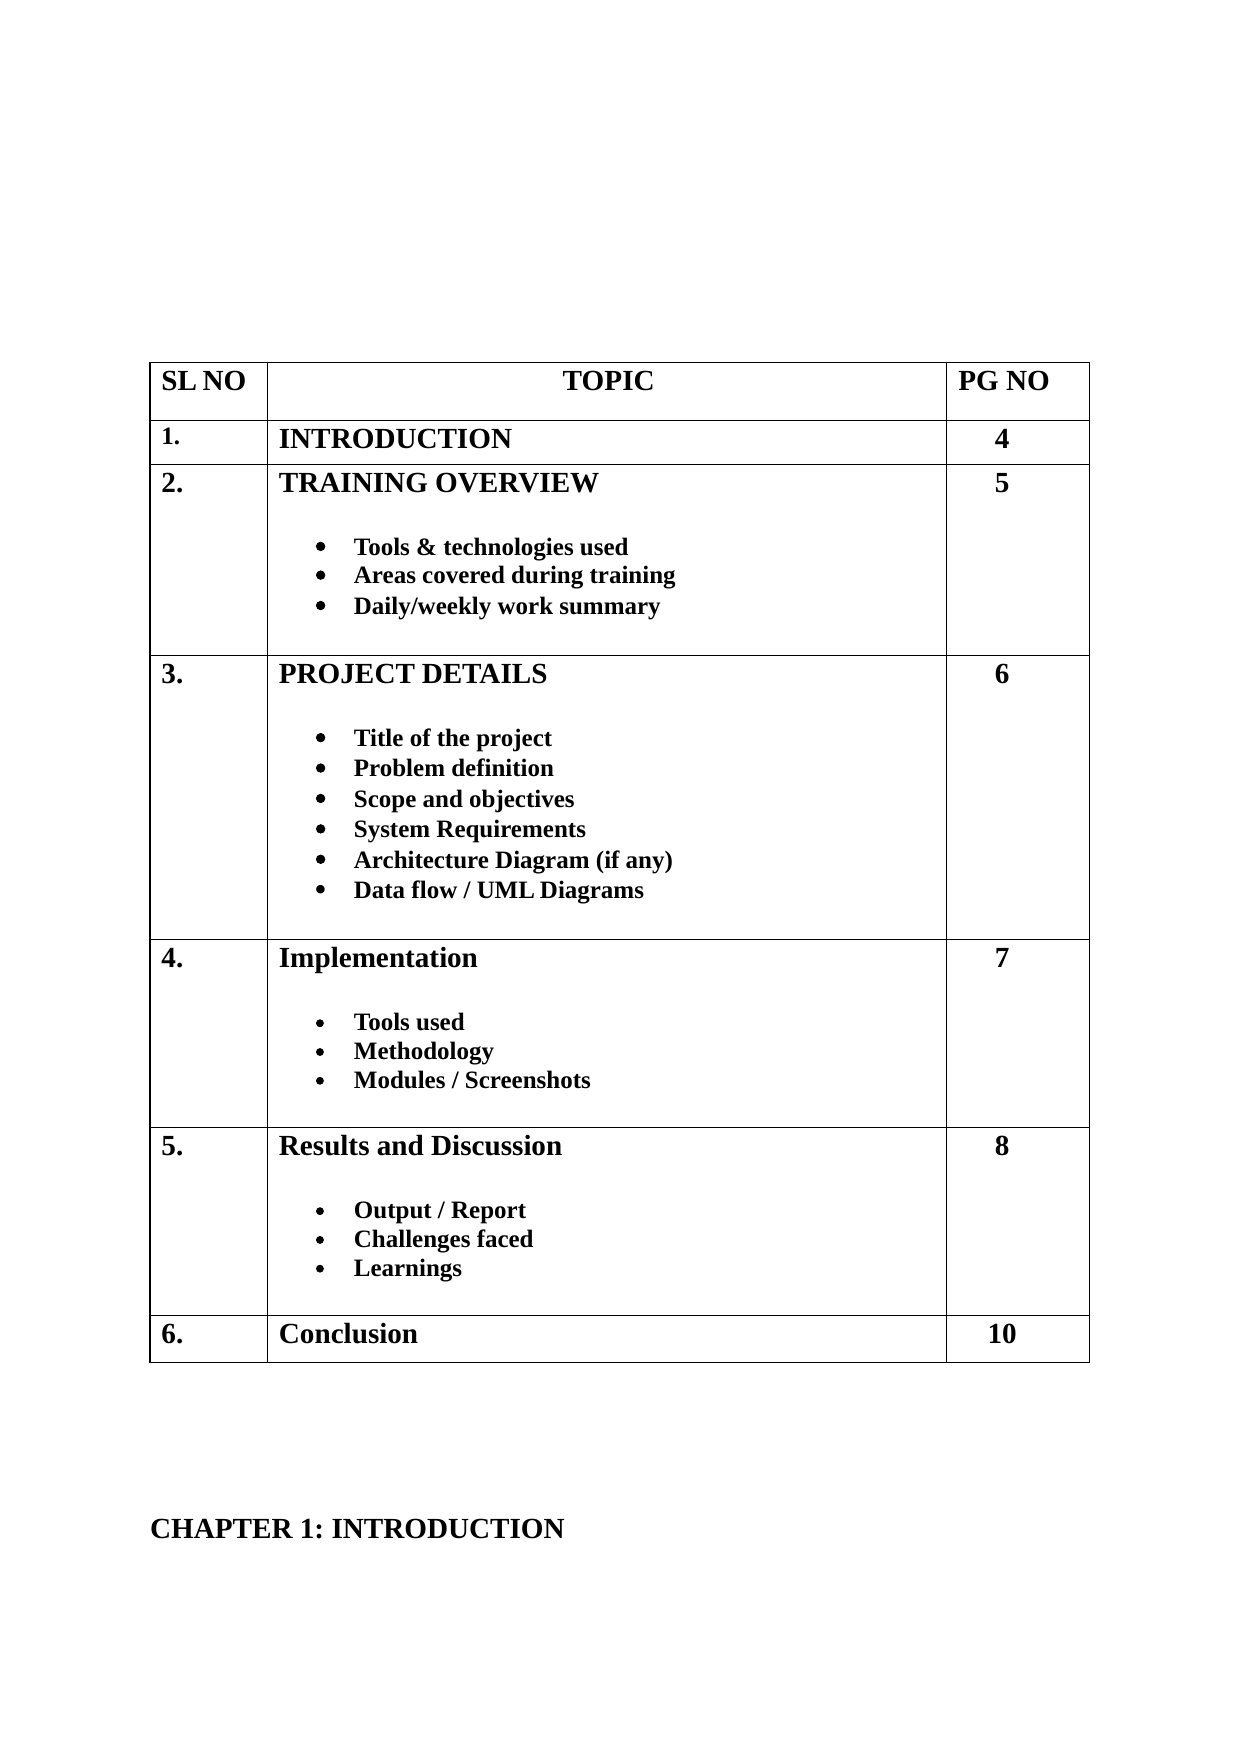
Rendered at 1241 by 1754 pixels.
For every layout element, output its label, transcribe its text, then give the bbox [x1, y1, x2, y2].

table_cell 7 [947, 940, 1089, 1127]
table_cell 2. [151, 465, 267, 655]
text CHAPTER 1: INTRODUCTION [150, 1512, 1090, 1545]
table_cell 6 [947, 656, 1089, 939]
table_cell 5 [947, 465, 1089, 655]
table_cell 3. [151, 656, 267, 939]
table_cell Implementation Tools used Methodology Modules / Screenshots [268, 940, 946, 1127]
table_header TOPIC [268, 363, 946, 420]
table_cell 4 [947, 421, 1089, 464]
table_cell Results and Discussion Output / Report Challenges faced Learnings [268, 1128, 946, 1315]
table_header SL NO [151, 363, 267, 420]
table_cell TRAINING OVERVIEW Tools & technologies used Areas covered during training Daily/weekly work summary [268, 465, 946, 655]
table_cell 8 [947, 1128, 1089, 1315]
table_cell 5. [151, 1128, 267, 1315]
table_cell 4. [151, 940, 267, 1127]
table_cell 10 [947, 1316, 1089, 1362]
table_cell 6. [151, 1316, 267, 1362]
table_cell Conclusion [268, 1316, 946, 1362]
table_cell 1. [151, 421, 267, 464]
table_header PG NO [947, 363, 1089, 420]
table_cell INTRODUCTION [268, 421, 946, 464]
table_cell PROJECT DETAILS Title of the project Problem definition Scope and objectives System Requirements Architecture Diagram (if any) Data flow / UML Diagrams [268, 656, 946, 939]
